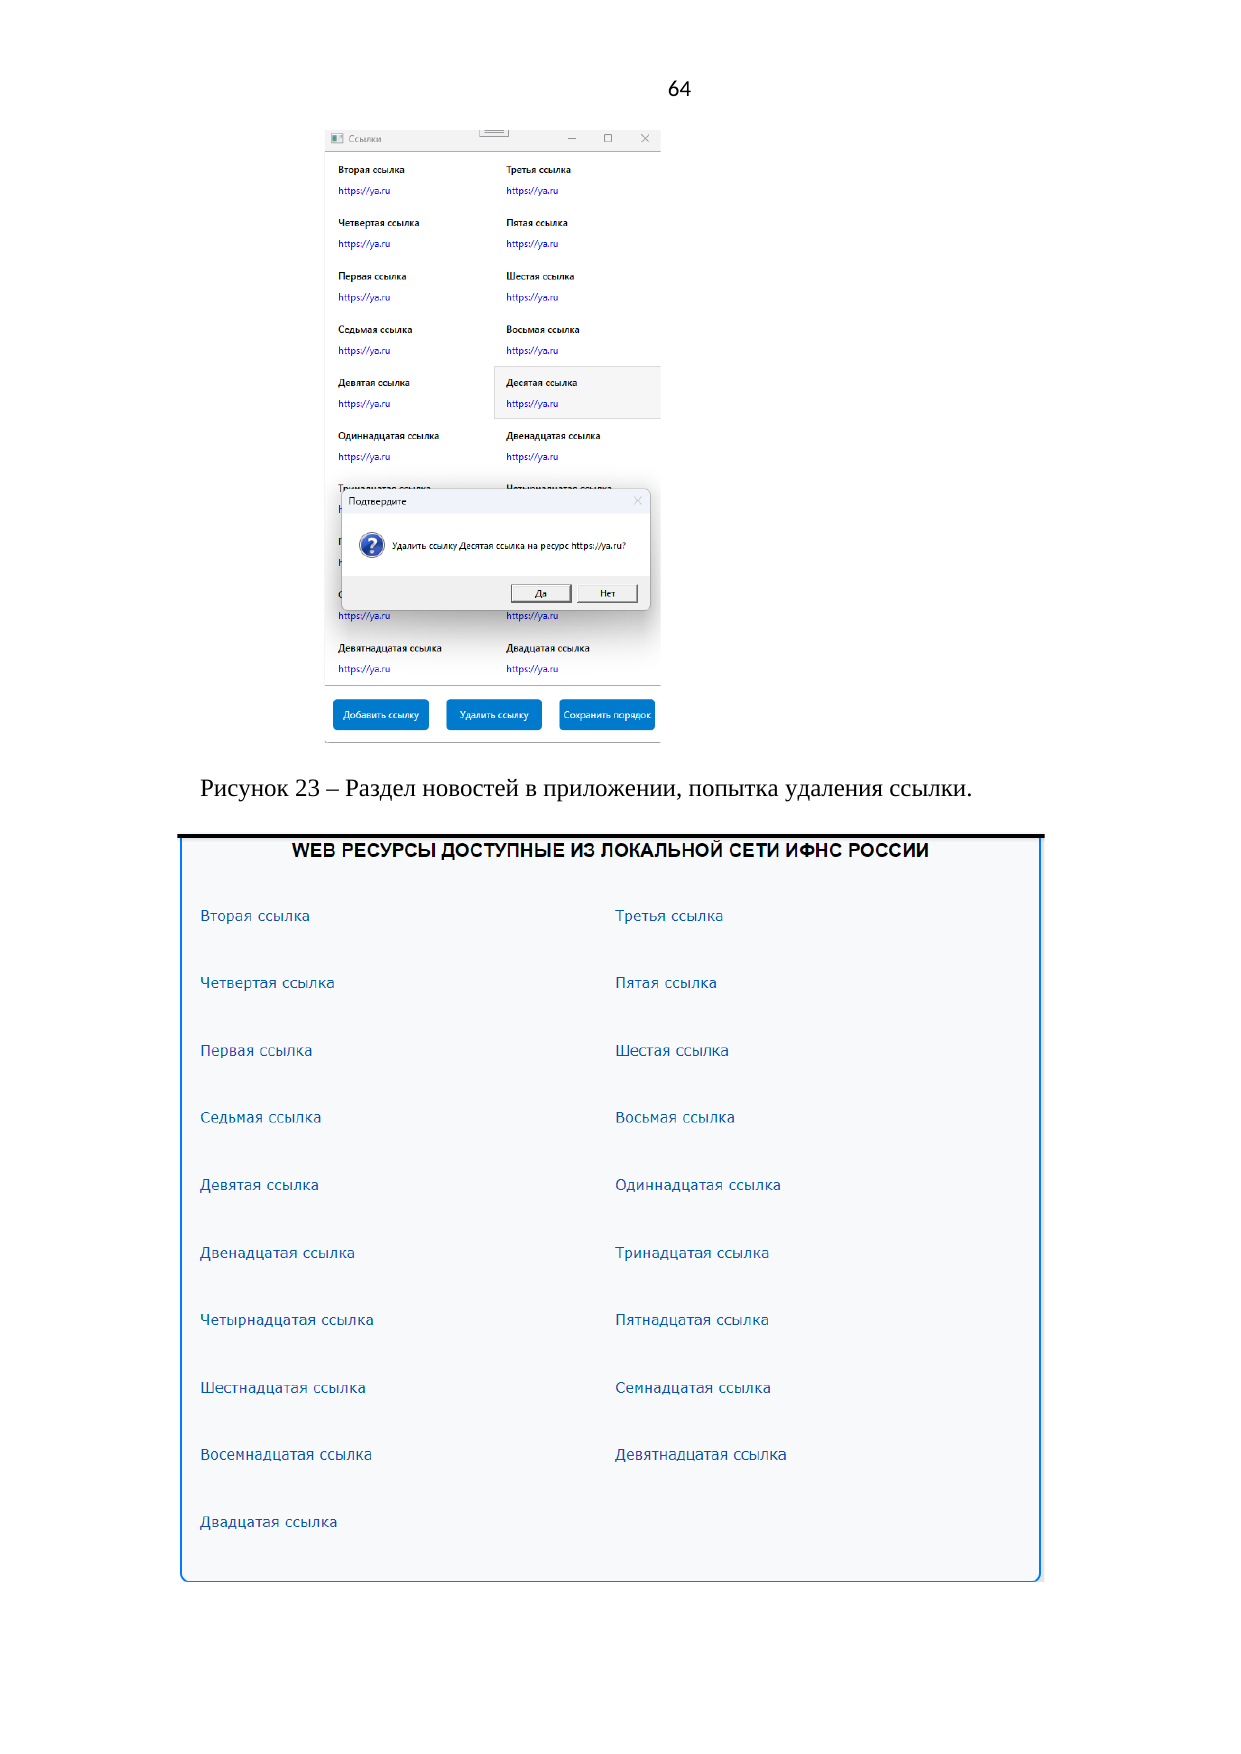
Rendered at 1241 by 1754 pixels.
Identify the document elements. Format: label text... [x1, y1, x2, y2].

text Рисунок 23 – Раздел новостей в приложении, попытка удаления ссылки. [177, 773, 1181, 802]
picture [177, 832, 1045, 1582]
picture [324, 130, 661, 743]
